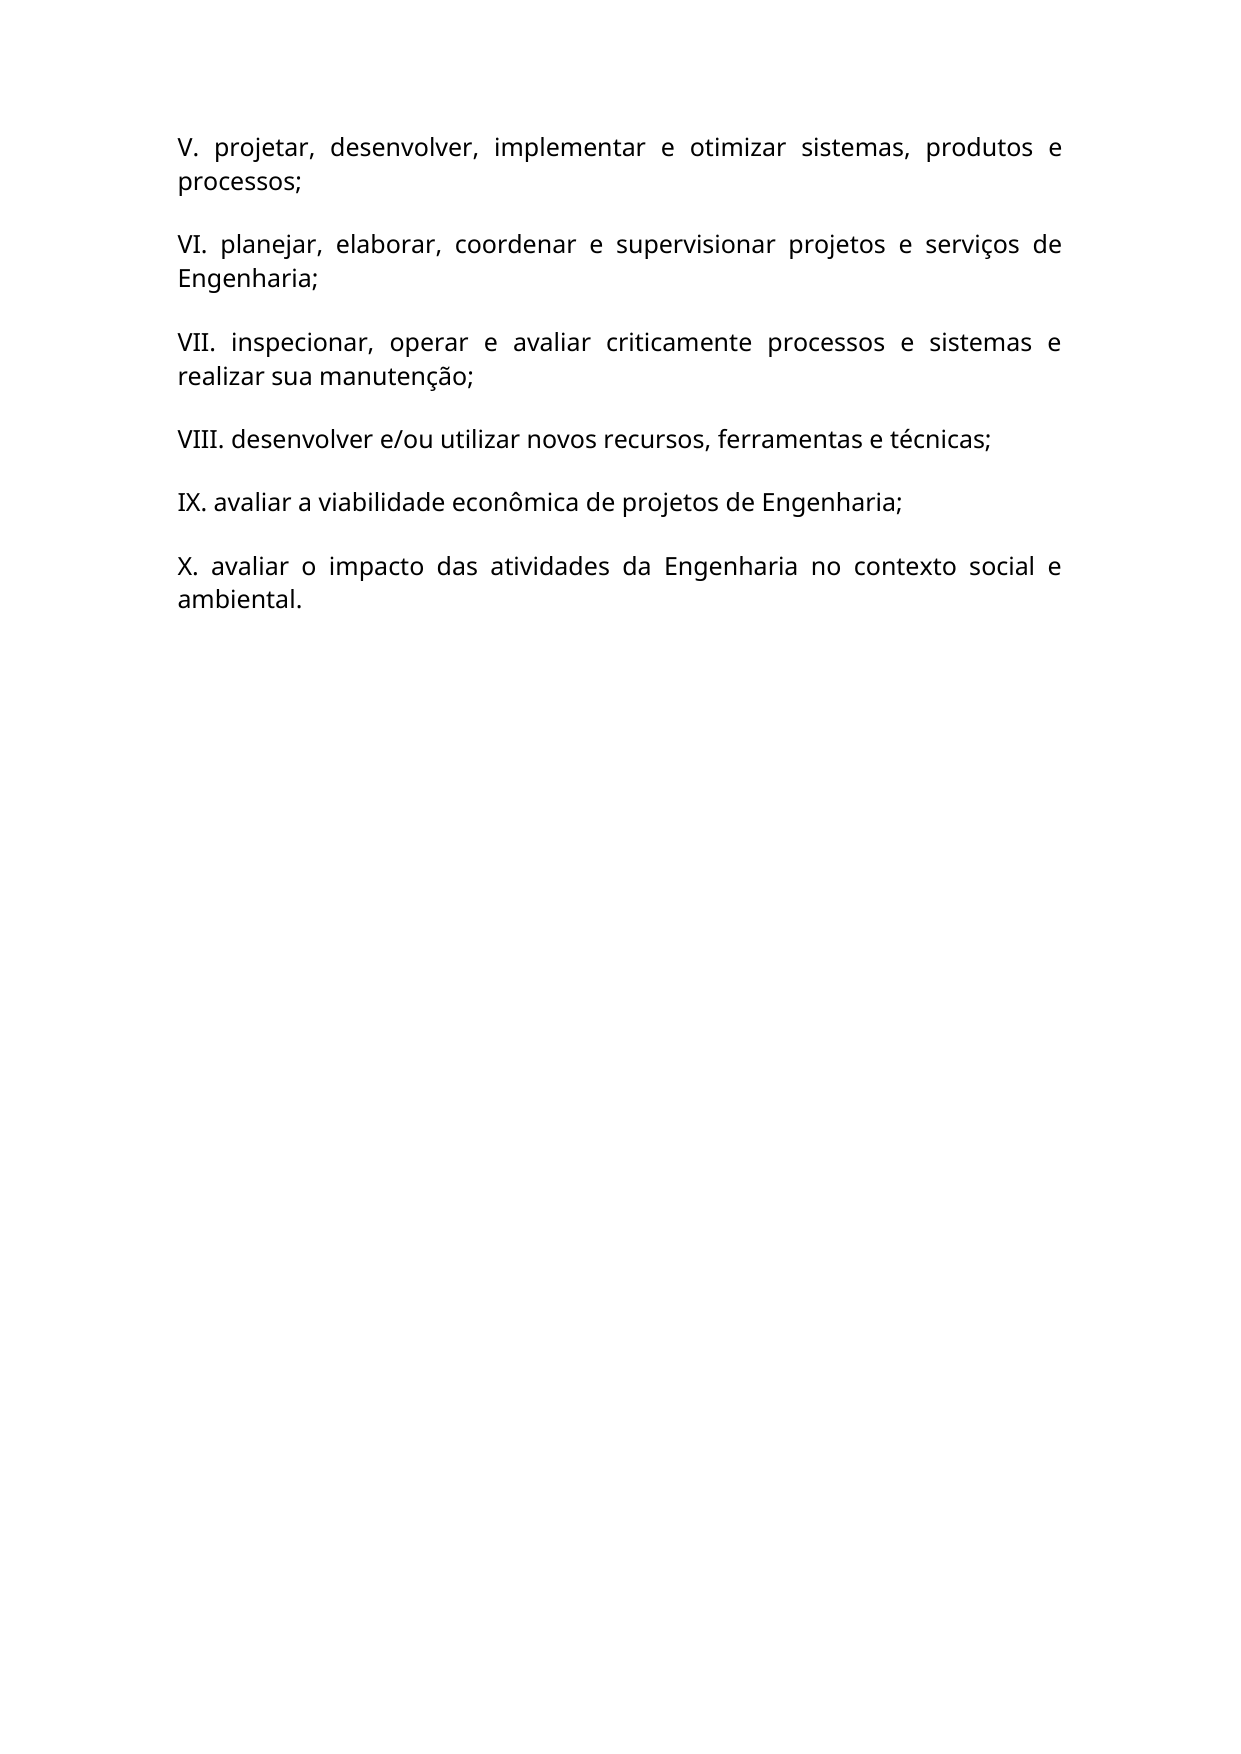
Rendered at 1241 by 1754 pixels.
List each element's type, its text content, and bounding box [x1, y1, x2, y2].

text IX. avaliar a viabilidade econômica de projetos de Engenharia; [177, 485, 1063, 519]
text X. avaliar o impacto das atividades da Engenharia no contexto social e ambiental. [177, 548, 1063, 616]
text VI. planejar, elaborar, coordenar e supervisionar projetos e serviços de Engenharia; [177, 227, 1063, 295]
text VIII. desenvolver e/ou utilizar novos recursos, ferramentas e técnicas; [177, 422, 1063, 456]
text V. projetar, desenvolver, implementar e otimizar sistemas, produtos e processos; [177, 130, 1063, 198]
text VII. inspecionar, operar e avaliar criticamente processos e sistemas e realizar sua manutenção; [177, 324, 1063, 392]
